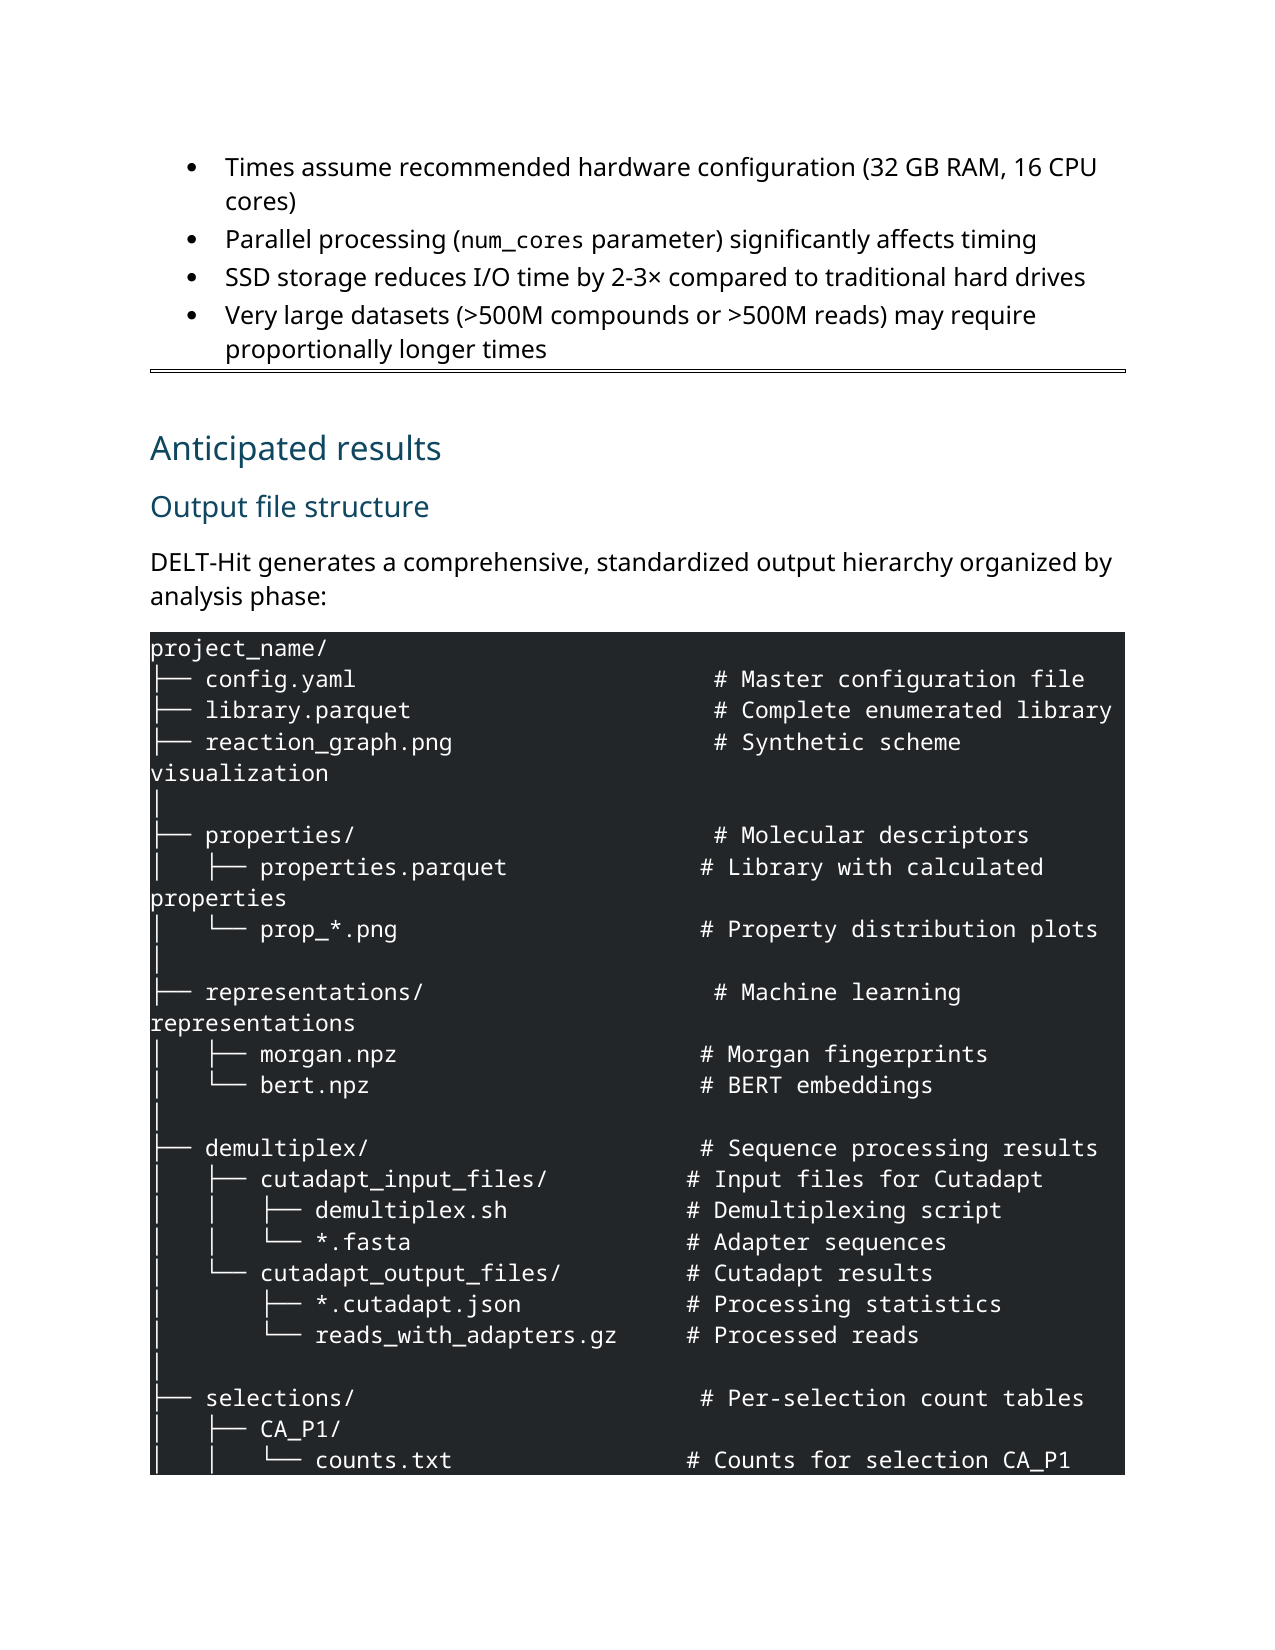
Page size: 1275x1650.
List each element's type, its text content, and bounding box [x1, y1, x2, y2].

list Parallel processing (num_cores parameter) significantly affects timing [187, 222, 1125, 256]
list Very large datasets (>500M compounds or >500M reads) may require proportionally longer times [187, 297, 1125, 366]
list Times assume recommended hardware configuration (32 GB RAM, 16 CPU cores) [187, 150, 1125, 218]
list SSD storage reduces I/O time by 2-3× compared to traditional hard drives [187, 260, 1125, 294]
subtitle Output file structure [150, 486, 1125, 526]
text DELT-Hit generates a comprehensive, standardized output hierarchy organized by analysis phase: [150, 545, 1125, 613]
subtitle Anticipated results [150, 424, 1125, 470]
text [150, 632, 1125, 1475]
